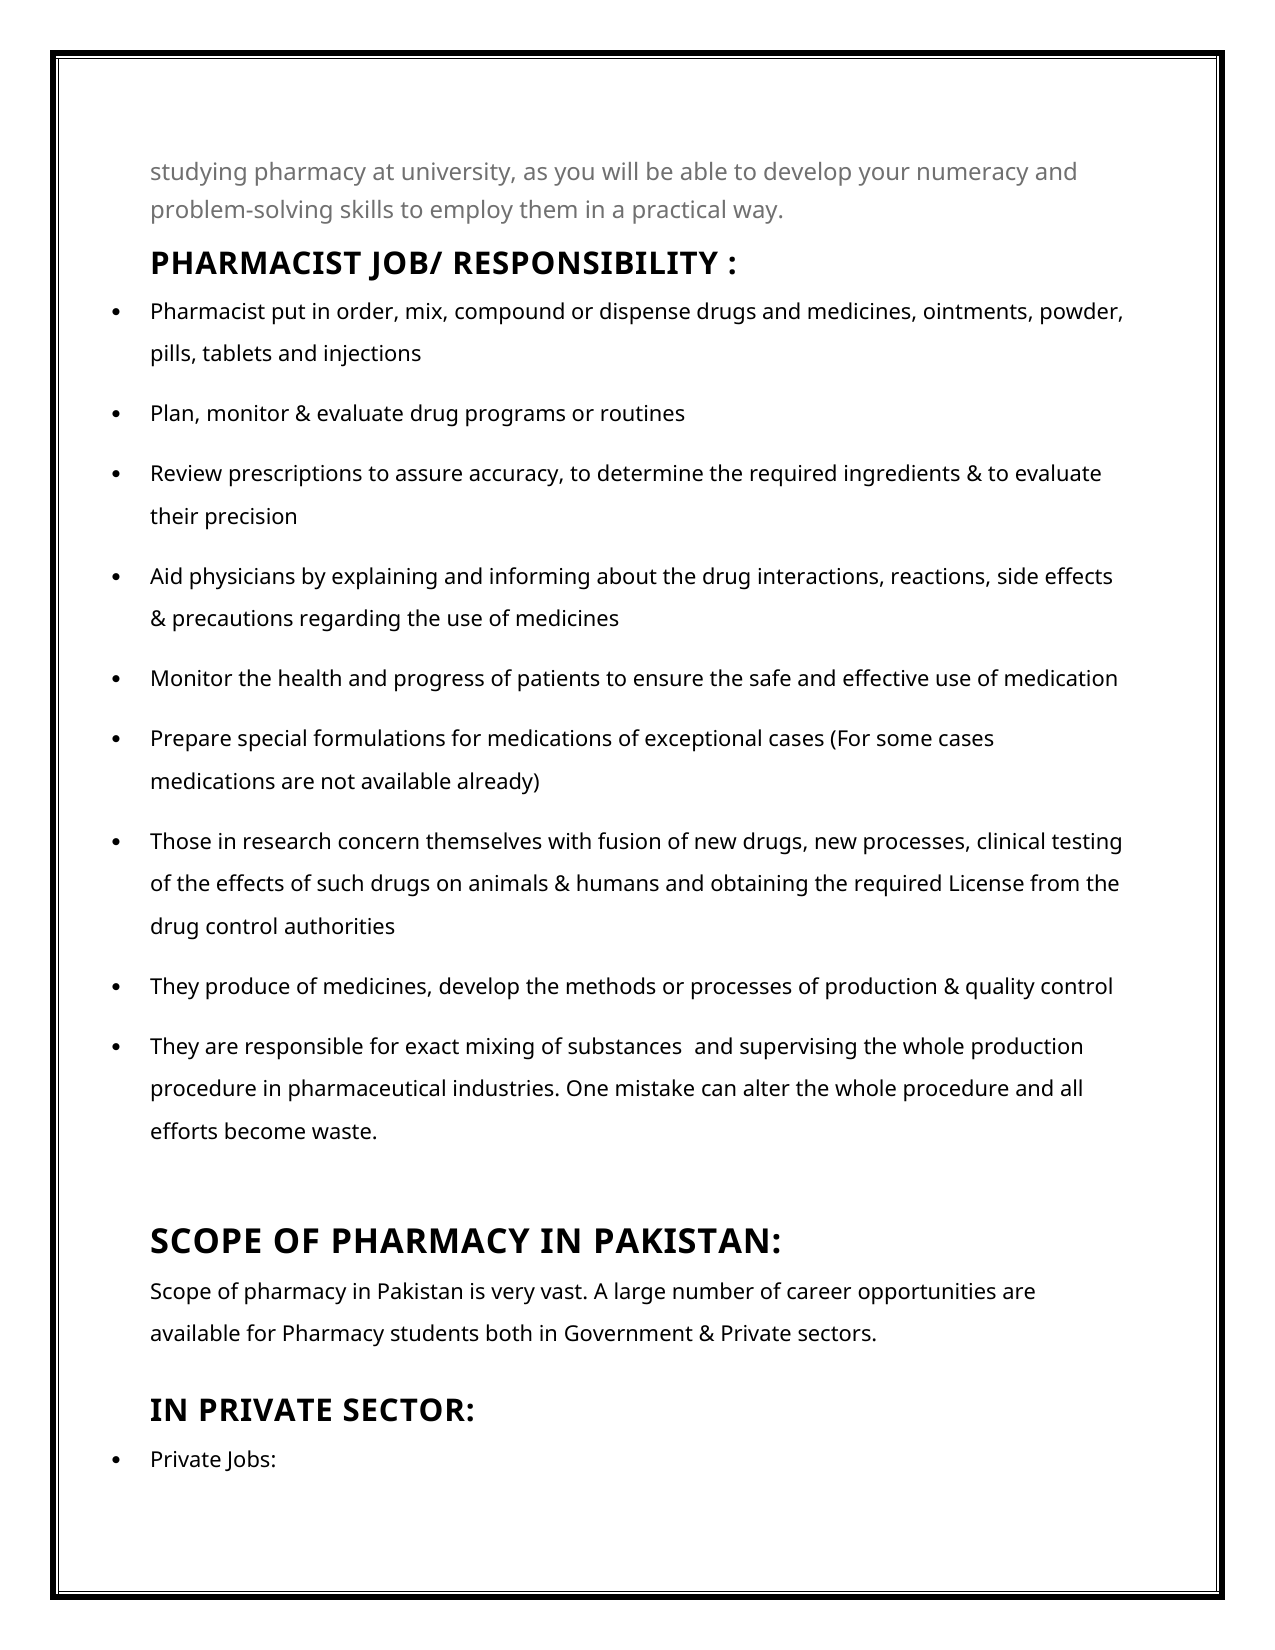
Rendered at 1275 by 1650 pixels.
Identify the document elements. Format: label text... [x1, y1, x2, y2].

list Plan, monitor & evaluate drug programs or routines [112, 386, 1125, 428]
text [150, 150, 1125, 225]
text Scope of pharmacy in Pakistan is very vast. A large number of career opportunities are available for Pharmacy students both in Government & Private sectors. [150, 1263, 1125, 1348]
list Those in research concern themselves with fusion of new drugs, new processes, clinical testing of the effects of such drugs on animals & humans and obtaining the required License from the drug control authorities [112, 813, 1125, 941]
list They are responsible for exact mixing of substances and supervising the whole production procedure in pharmaceutical industries. One mistake can alter the whole procedure and all efforts become waste. [112, 1018, 1125, 1146]
list Review prescriptions to assure accuracy, to determine the required ingredients & to evaluate their precision [112, 446, 1125, 531]
subtitle IN PRIVATE SECTOR: [150, 1388, 1125, 1431]
list Monitor the health and progress of patients to ensure the safe and effective use of medication [112, 651, 1125, 693]
list Pharmacist put in order, mix, compound or dispense drugs and medicines, ointments, powder, pills, tablets and injections [112, 283, 1125, 368]
list Private Jobs: [112, 1431, 1125, 1473]
list Aid physicians by explaining and informing about the drug interactions, reactions, side effects & precautions regarding the use of medicines [112, 548, 1125, 633]
subtitle SCOPE OF PHARMACY IN PAKISTAN: [150, 1216, 1125, 1263]
list Prepare special formulations for medications of exceptional cases (For some cases medications are not available already) [112, 711, 1125, 796]
list They produce of medicines, develop the methods or processes of production & quality control [112, 958, 1125, 1001]
text PHARMACIST JOB/ RESPONSIBILITY : [150, 241, 1125, 283]
